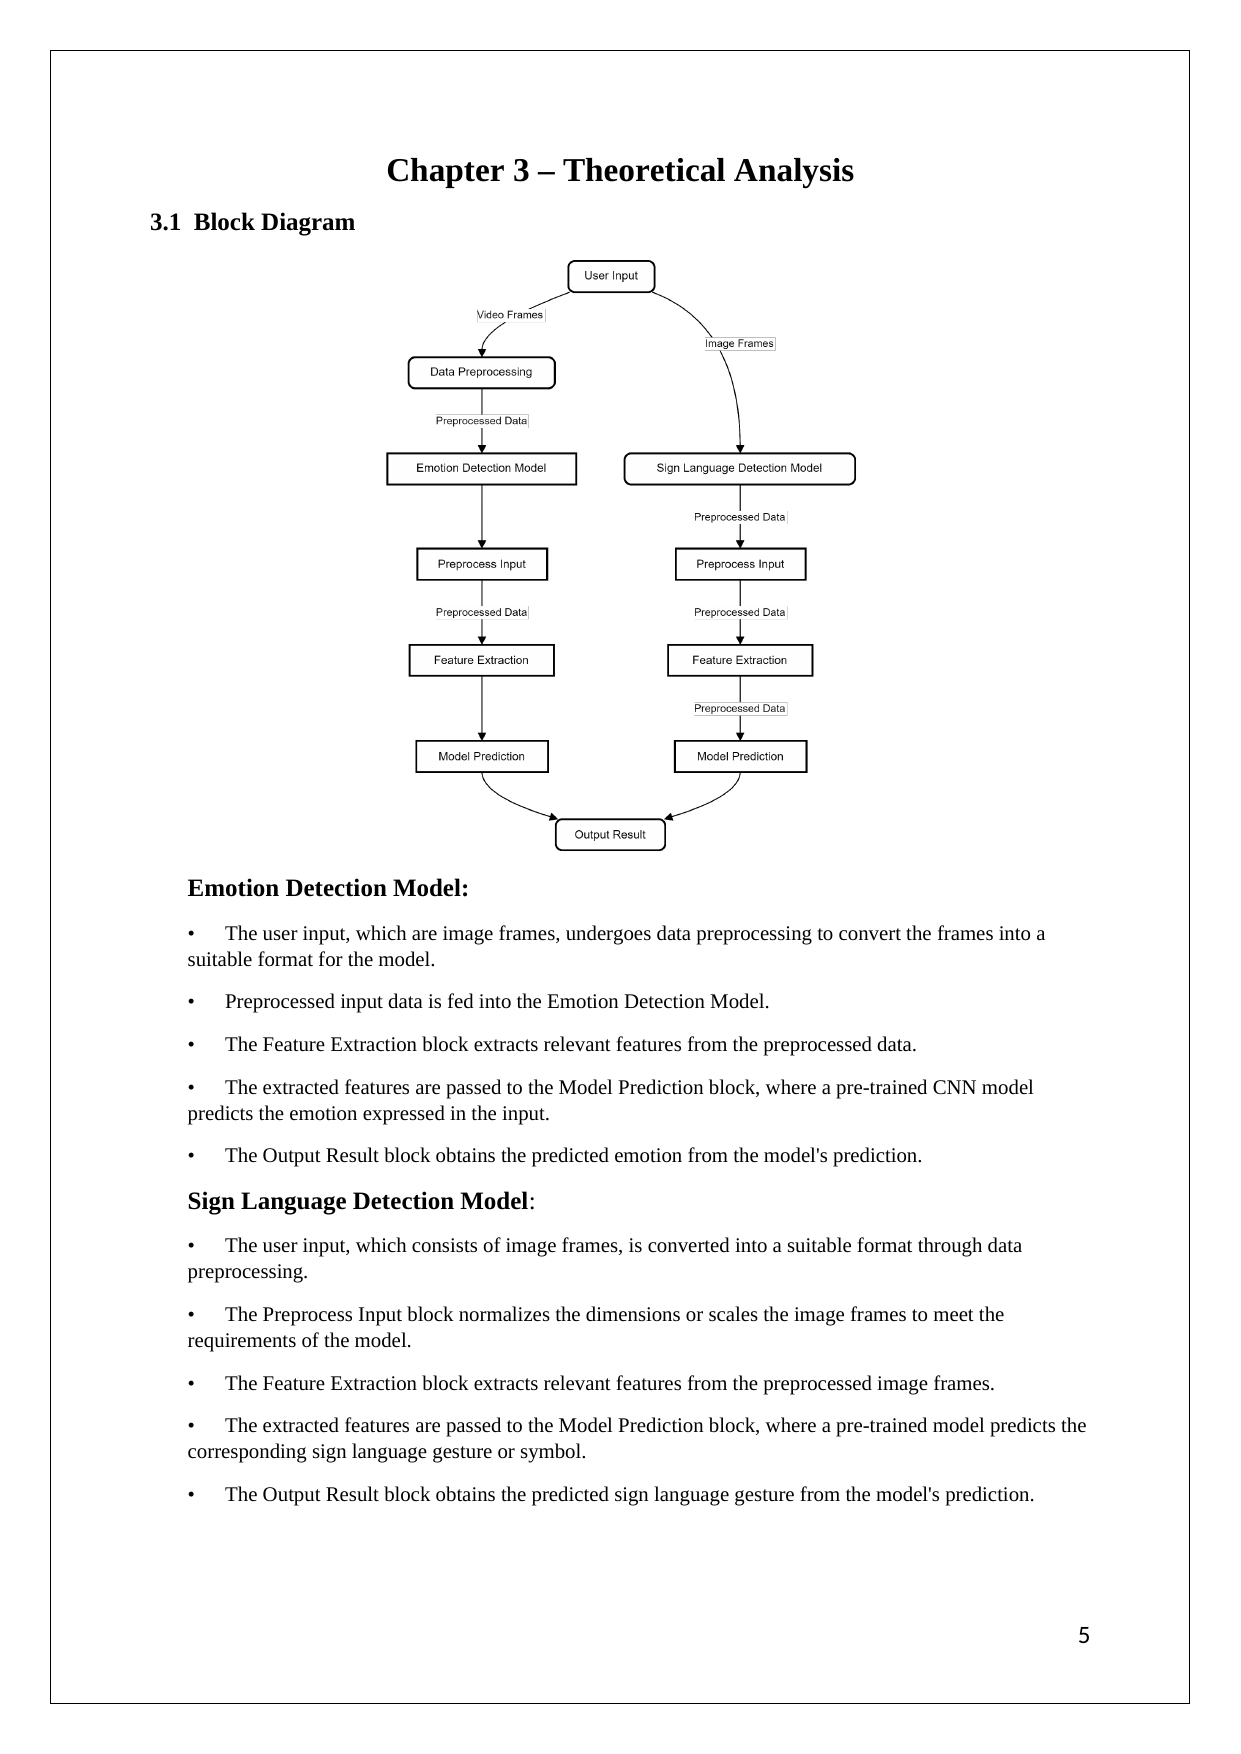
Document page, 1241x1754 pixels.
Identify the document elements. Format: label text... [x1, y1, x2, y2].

text Sign Language Detection Model: [187, 1186, 1090, 1214]
text • The extracted features are passed to the Model Prediction block, where a pre-trained model predicts the corresponding sign language gesture or symbol. [187, 1413, 1090, 1463]
text • The Feature Extraction block extracts relevant features from the preprocessed data. [187, 1032, 1090, 1056]
text Emotion Detection Model: [187, 873, 1090, 902]
text • The Preprocess Input block normalizes the dimensions or scales the image frames to meet the requirements of the model. [187, 1302, 1090, 1352]
text • The Output Result block obtains the predicted emotion from the model's prediction. [187, 1143, 1090, 1167]
text • The Feature Extraction block extracts relevant features from the preprocessed image frames. [187, 1371, 1090, 1394]
picture [376, 250, 864, 860]
text • The user input, which consists of image frames, is converted into a suitable format through data preprocessing. [187, 1233, 1090, 1283]
text • The extracted features are passed to the Model Prediction block, where a pre-trained CNN model predicts the emotion expressed in the input. [187, 1074, 1090, 1124]
text • Preprocessed input data is fed into the Emotion Detection Model. [187, 989, 1090, 1013]
text • The Output Result block obtains the predicted sign language gesture from the model's prediction. [187, 1482, 1090, 1506]
text • The user input, which are image frames, undergoes data preprocessing to convert the frames into a suitable format for the model. [187, 921, 1090, 971]
list Block Diagram [150, 207, 1090, 236]
text Chapter 3 – Theoretical Analysis [150, 150, 1090, 188]
